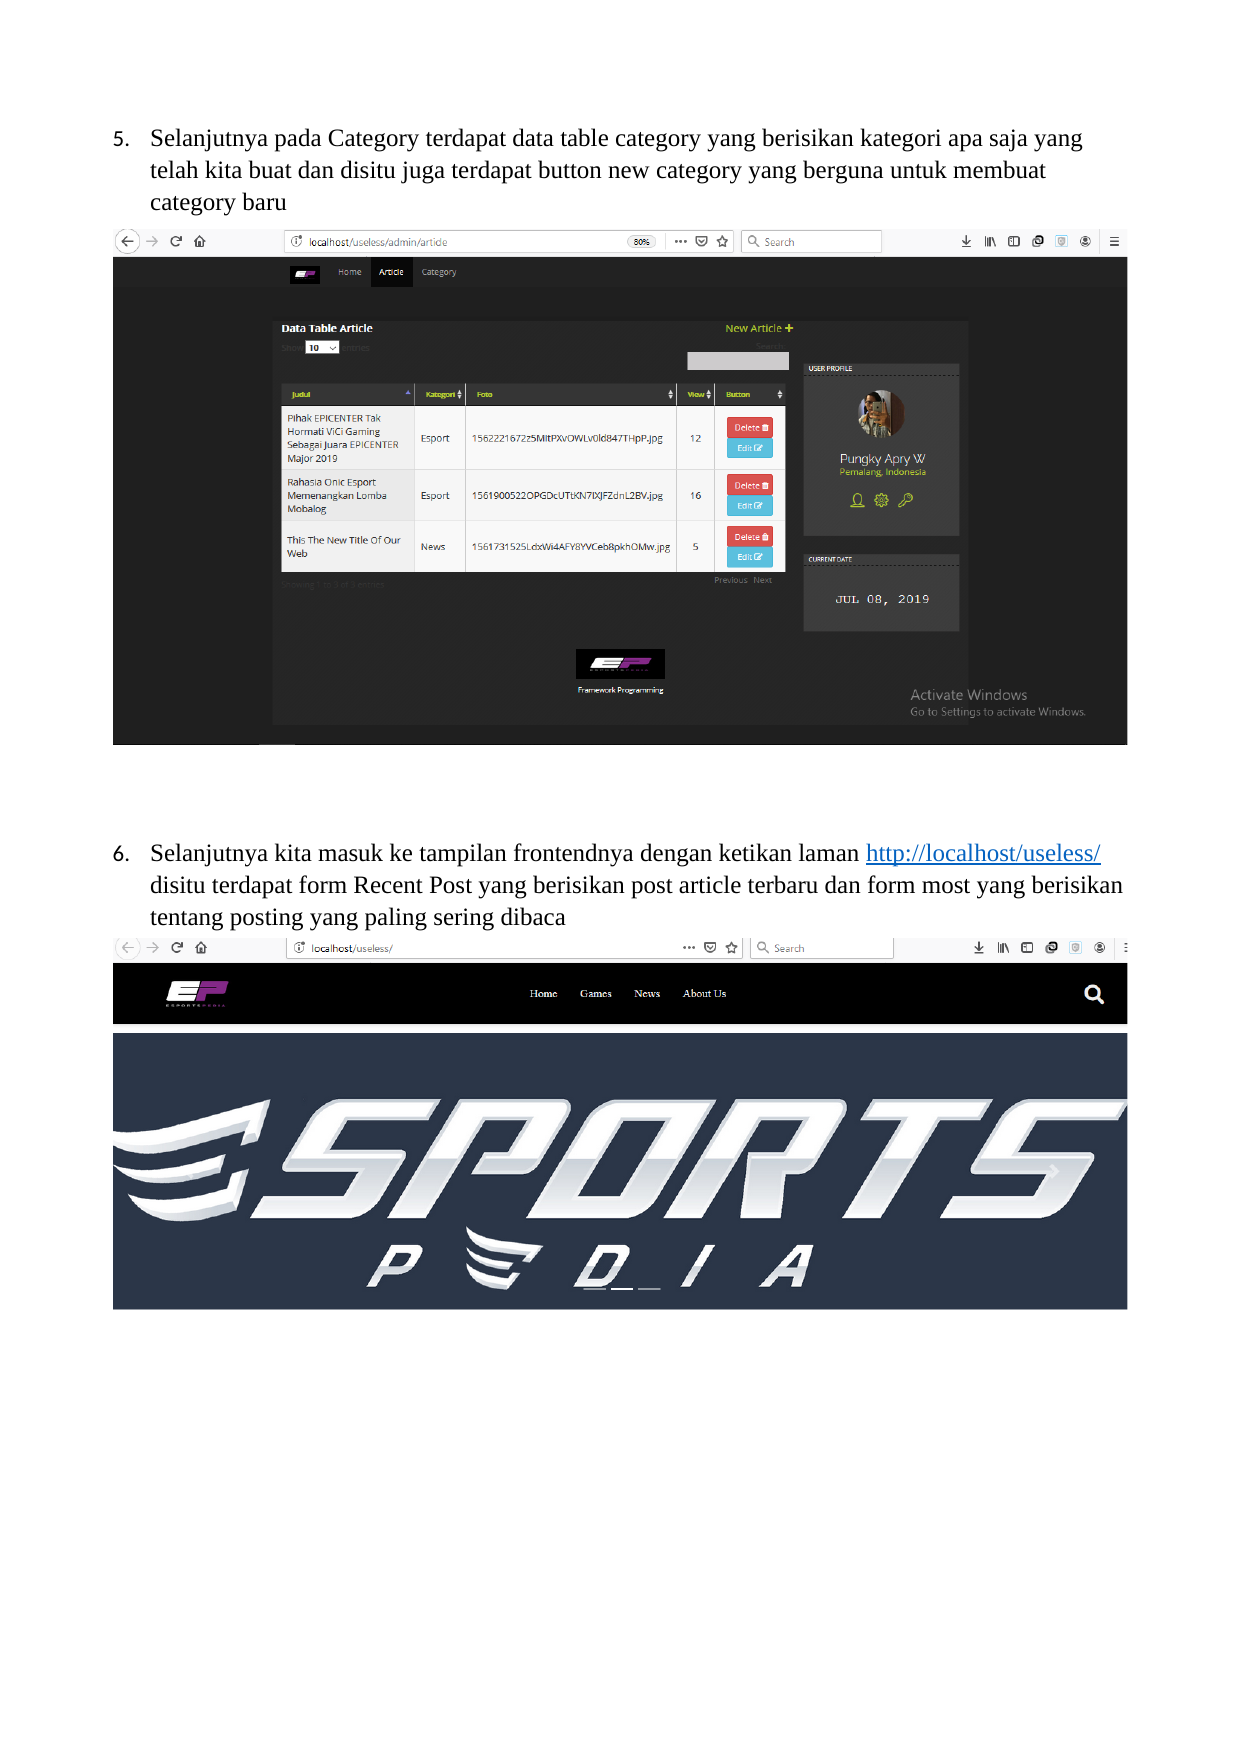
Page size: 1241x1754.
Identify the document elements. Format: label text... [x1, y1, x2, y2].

list Selanjutnya kita masuk ke tampilan frontendnya dengan ketikan laman http://localhost/useless/ disitu terdapat form Recent Post yang berisikan post article terbaru dan form most yang berisikan tentang posting yang paling sering dibaca [112, 838, 1127, 931]
list Selanjutnya pada Category terdapat data table category yang berisikan kategori apa saja yang telah kita buat dan disitu juga terdapat button new category yang berguna untuk membuat category baru [112, 123, 1127, 215]
picture [113, 229, 1128, 745]
picture [113, 938, 1128, 1344]
